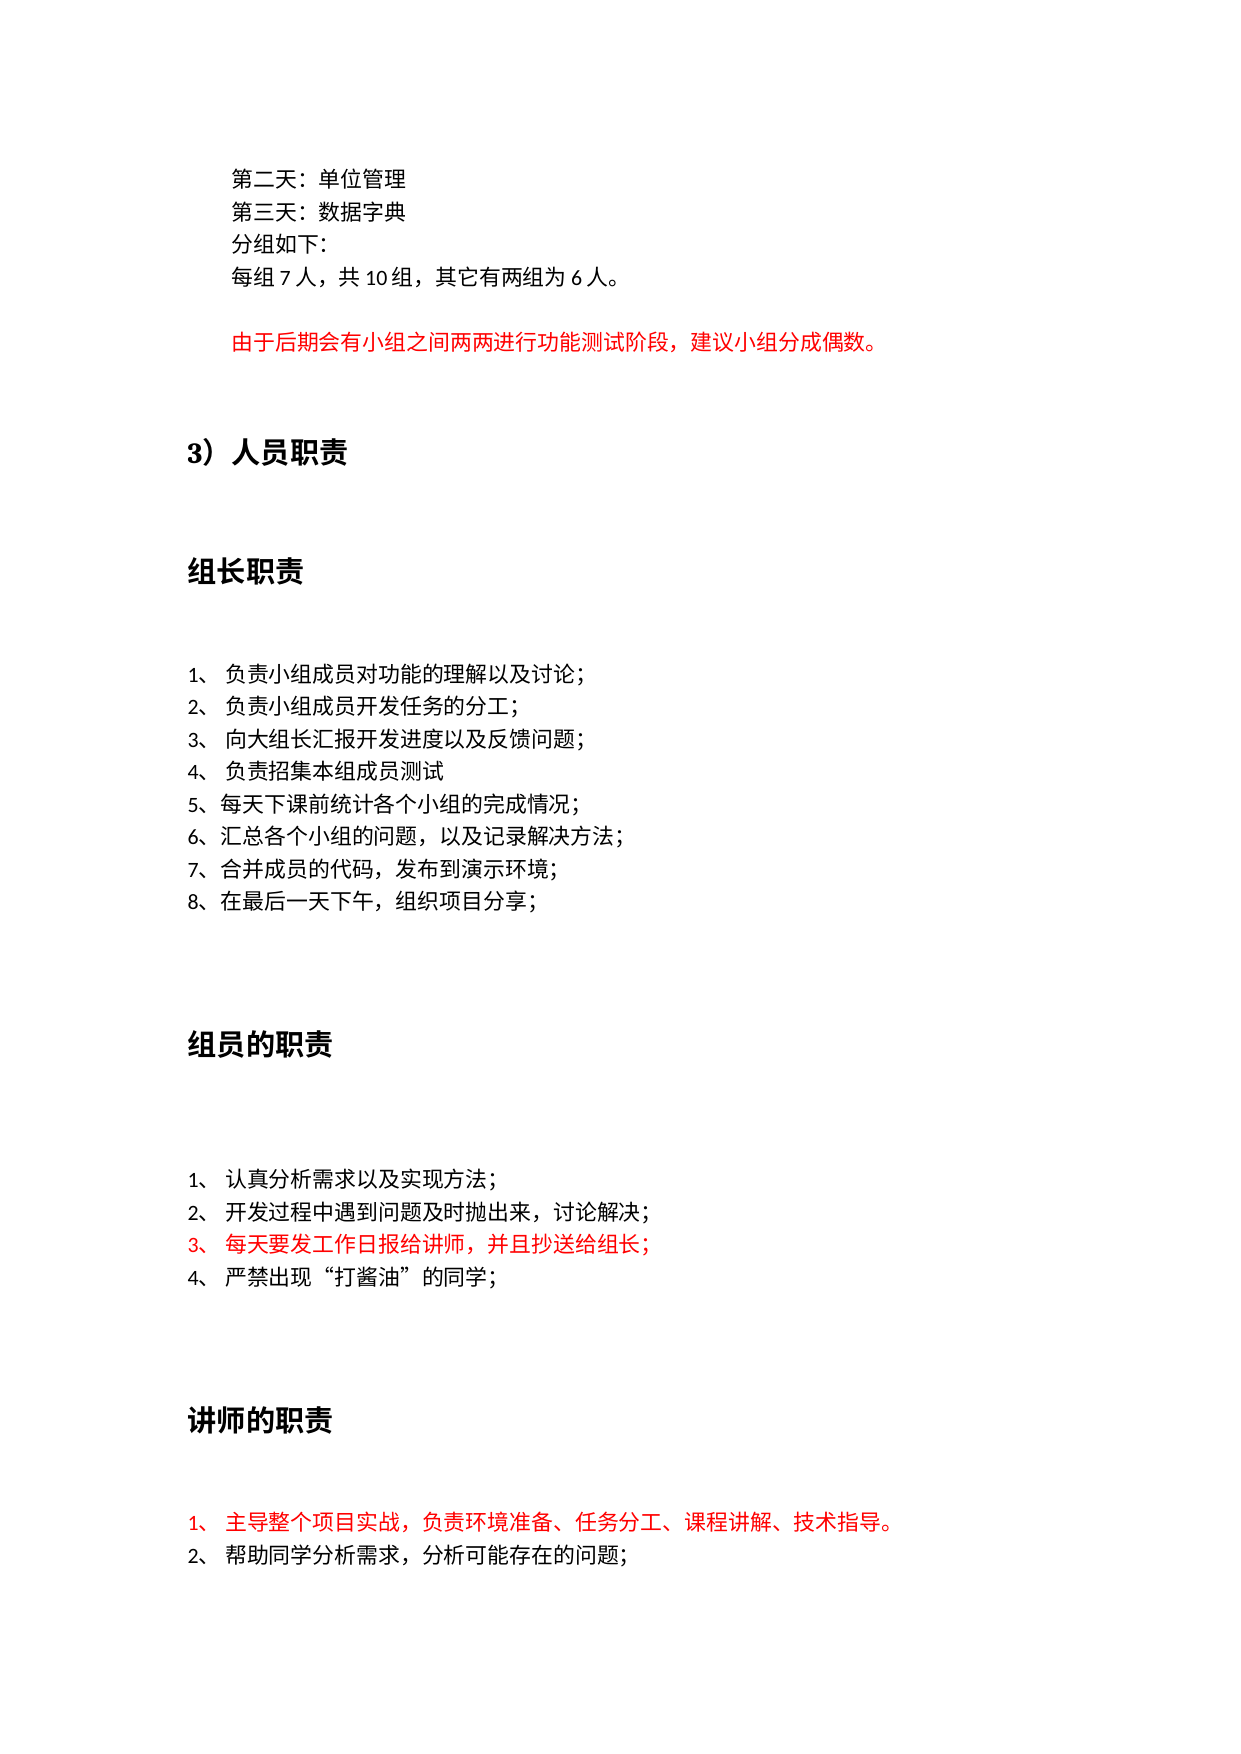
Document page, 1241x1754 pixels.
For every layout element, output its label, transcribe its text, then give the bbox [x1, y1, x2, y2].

subtitle 讲师的职责 [187, 1386, 1053, 1451]
text 5、每天下课前统计各个小组的完成情况； [187, 786, 1053, 819]
subtitle 3）人员职责 [187, 419, 1053, 484]
list 负责小组成员开发任务的分工； [187, 689, 1053, 721]
list 开发过程中遇到问题及时抛出来，讨论解决； [187, 1194, 1053, 1227]
list 严禁出现“打酱油”的同学； [187, 1259, 1053, 1292]
list 认真分析需求以及实现方法； [187, 1162, 1053, 1194]
subtitle 组长职责 [187, 537, 1053, 602]
text 8、在最后一天下午，组织项目分享； [187, 884, 1053, 916]
text 6、汇总各个小组的问题，以及记录解决方法； [187, 819, 1053, 851]
subtitle 组员的职责 [187, 1011, 1053, 1076]
list 主导整个项目实战，负责环境准备、任务分工、课程讲解、技术指导。 [187, 1505, 1053, 1537]
list 每天要发工作日报给讲师，并且抄送给组长； [187, 1227, 1053, 1259]
list 负责招集本组成员测试 [187, 754, 1053, 786]
list 向大组长汇报开发进度以及反馈问题； [187, 721, 1053, 754]
text 7、合并成员的代码，发布到演示环境； [187, 851, 1053, 884]
text 分组如下： [187, 227, 1053, 259]
text 第二天：单位管理 [187, 162, 1053, 194]
text 第三天：数据字典 [187, 194, 1053, 227]
text 由于后期会有小组之间两两进行功能测试阶段，建议小组分成偶数。 [187, 324, 1053, 357]
text 每组7人，共10组，其它有两组为6人。 [187, 259, 1053, 292]
list 帮助同学分析需求，分析可能存在的问题； [187, 1537, 1053, 1570]
list 负责小组成员对功能的理解以及讨论； [187, 656, 1053, 689]
